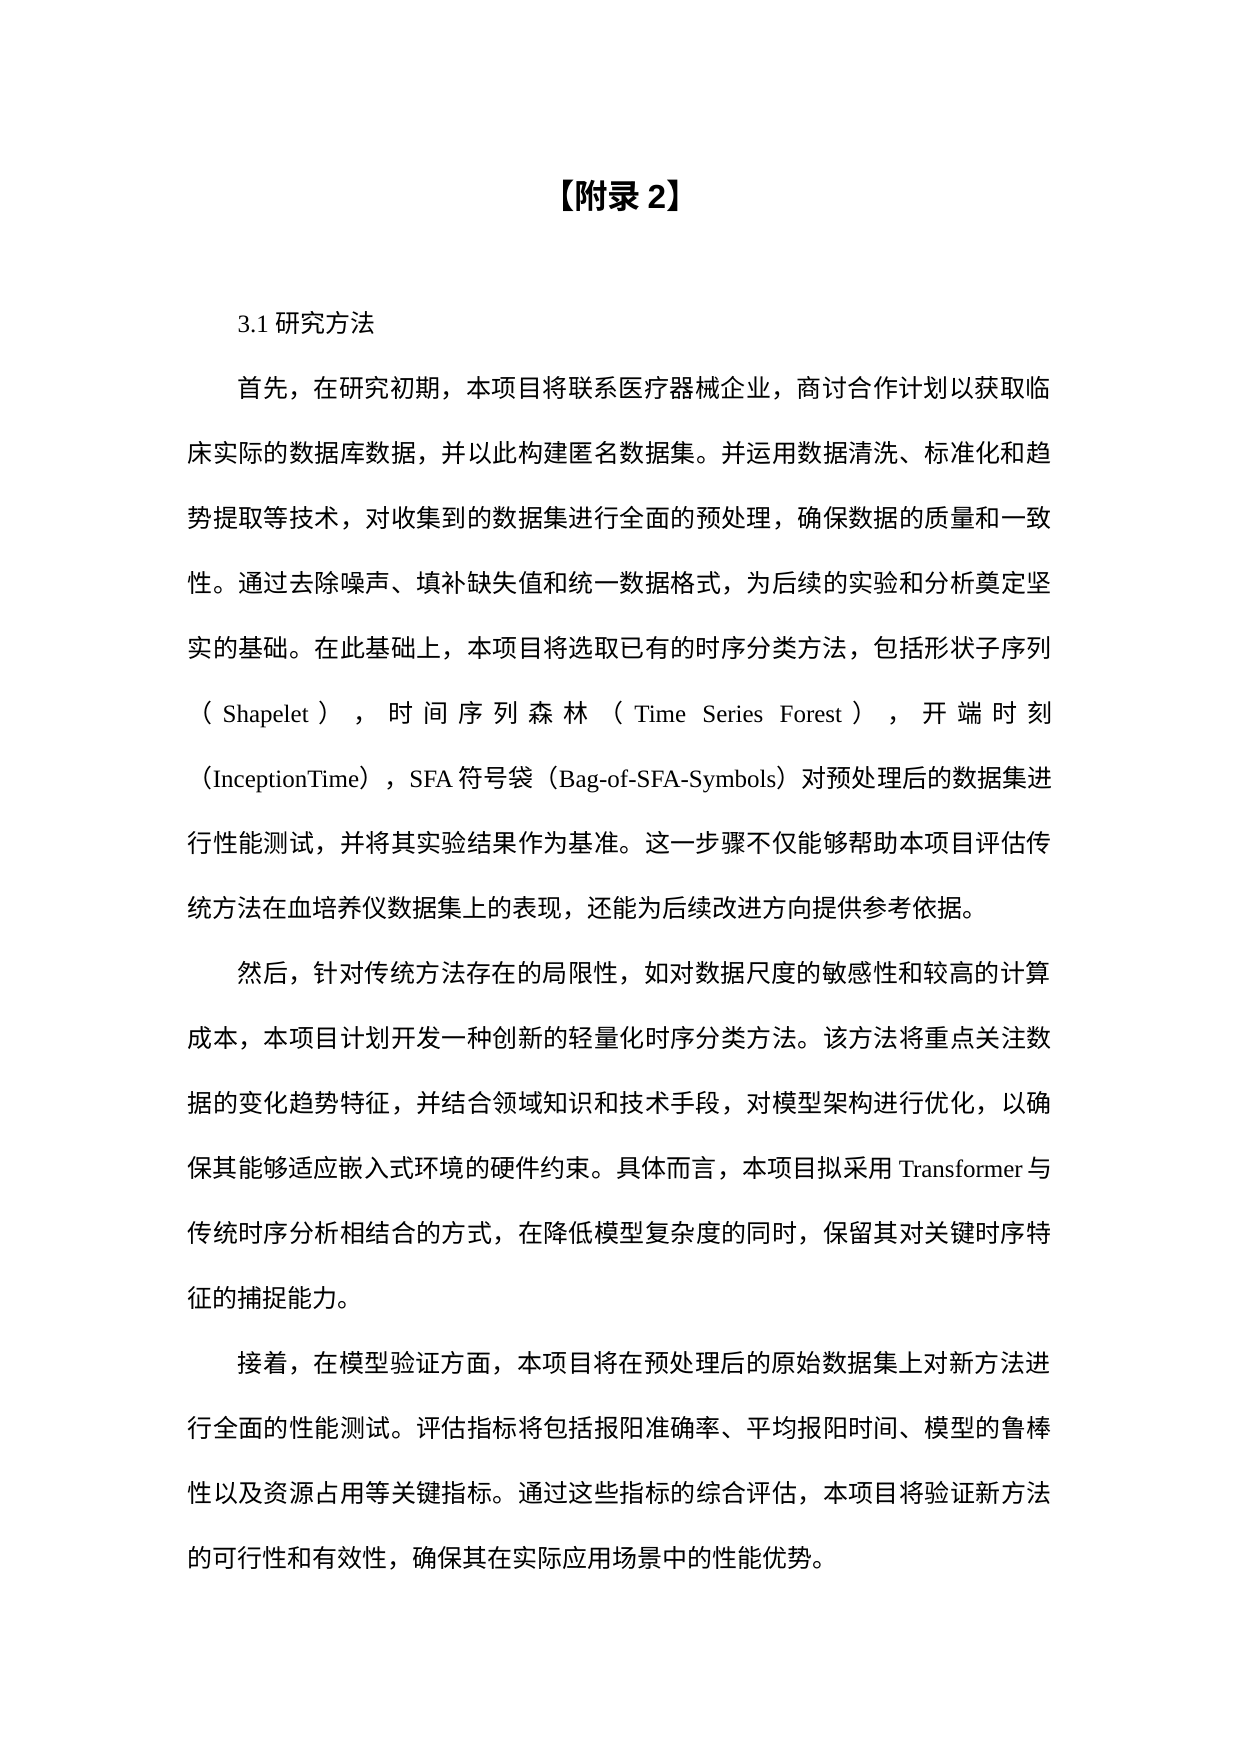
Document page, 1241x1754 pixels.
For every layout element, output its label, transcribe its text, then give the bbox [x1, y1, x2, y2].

text 然后，针对传统方法存在的局限性，如对数据尺度的敏感性和较高的计算成本，本项目计划开发一种创新的轻量化时序分类方法。该方法将重点关注数据的变化趋势特征，并结合领域知识和技术手段，对模型架构进行优化，以确保其能够适应嵌入式环境的硬件约束。具体而言，本项目拟采用Transformer与传统时序分析相结合的方式，在降低模型复杂度的同时，保留其对关键时序特征的捕捉能力。 [187, 939, 1053, 1329]
text 接着，在模型验证方面，本项目将在预处理后的原始数据集上对新方法进行全面的性能测试。评估指标将包括报阳准确率、平均报阳时间、模型的鲁棒性以及资源占用等关键指标。通过这些指标的综合评估，本项目将验证新方法的可行性和有效性，确保其在实际应用场景中的性能优势。 [187, 1329, 1053, 1589]
text 3.1 研究方法 [187, 289, 1053, 354]
text 首先，在研究初期，本项目将联系医疗器械企业，商讨合作计划以获取临床实际的数据库数据，并以此构建匿名数据集。并运用数据清洗、标准化和趋势提取等技术，对收集到的数据集进行全面的预处理，确保数据的质量和一致性。通过去除噪声、填补缺失值和统一数据格式，为后续的实验和分析奠定坚实的基础。在此基础上，本项目将选取已有的时序分类方法，包括形状子序列（Shapelet），时间序列森林（Time Series Forest），开端时刻（InceptionTime），SFA符号袋（Bag-of-SFA-Symbols）对预处理后的数据集进行性能测试，并将其实验结果作为基准。这一步骤不仅能够帮助本项目评估传统方法在血培养仪数据集上的表现，还能为后续改进方向提供参考依据。 [187, 354, 1053, 939]
subtitle 【附录2】 [187, 162, 1053, 227]
